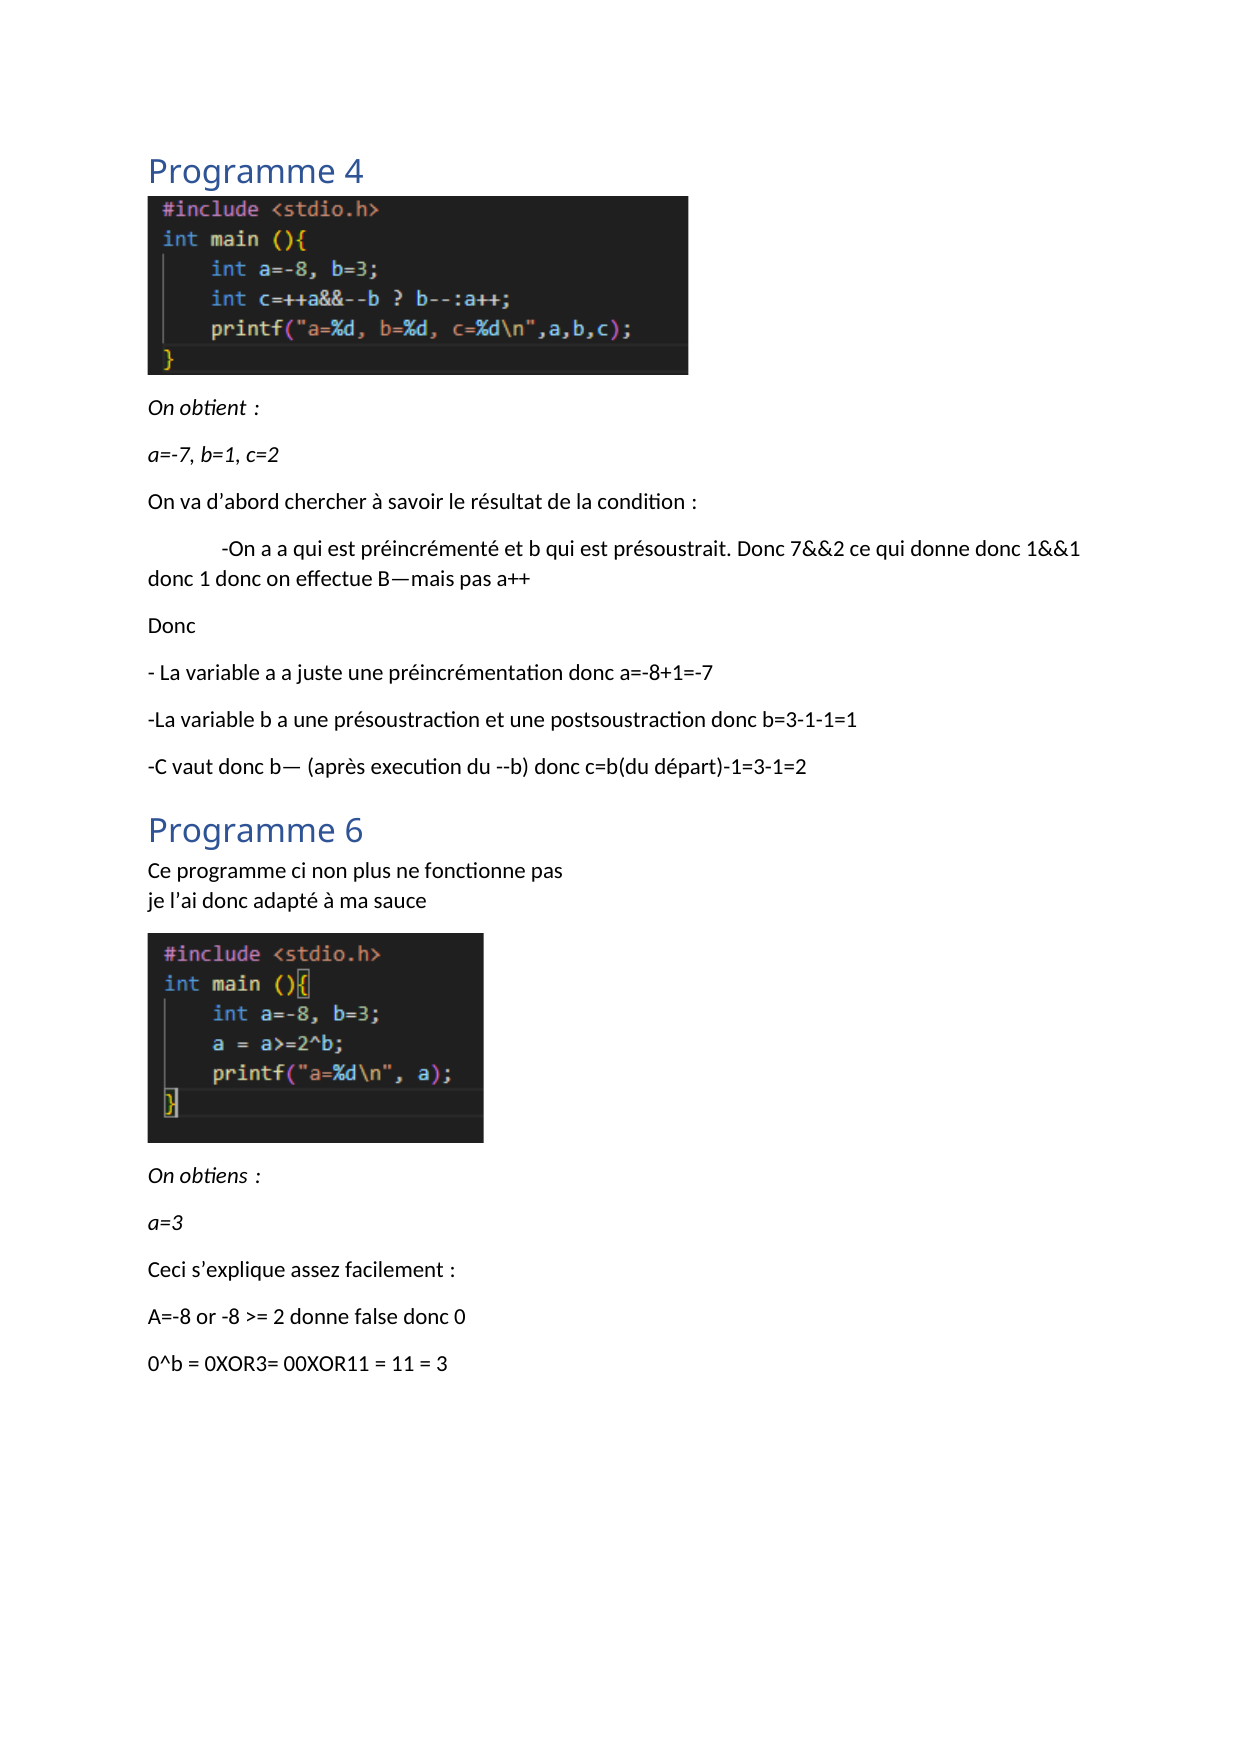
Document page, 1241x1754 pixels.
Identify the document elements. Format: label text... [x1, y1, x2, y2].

picture [147, 196, 689, 375]
text Ce programme ci non plus ne fonctionne pas je l’ai donc adapté à ma sauce [148, 856, 1093, 914]
text -On a a qui est préincrémenté et b qui est présoustrait. Donc 7&&2 ce qui donne donc 1&&1 donc 1 donc on effectue B—mais pas a++ [148, 534, 1093, 592]
picture [147, 933, 484, 1143]
text On obtient : [148, 393, 1093, 422]
text On va d’abord chercher à savoir le résultat de la condition : [148, 487, 1093, 515]
subtitle Programme 4 [148, 148, 1093, 193]
text -La variable b a une présoustraction et une postsoustraction donc b=3-1-1=1 [148, 705, 1093, 733]
text 0^b = 0XOR3= 00XOR11 = 11 = 3 [148, 1349, 1093, 1377]
text a=-7, b=1, c=2 [148, 440, 1093, 468]
text On obtiens : [148, 1161, 1093, 1189]
text Ceci s’explique assez facilement : [148, 1255, 1093, 1283]
text -C vaut donc b— (après execution du --b) donc c=b(du départ)-1=3-1=2 [148, 752, 1093, 780]
text - La variable a a juste une préincrémentation donc a=-8+1=-7 [148, 658, 1093, 686]
text a=3 [148, 1208, 1093, 1236]
subtitle Programme 6 [148, 807, 1093, 852]
text Donc [148, 611, 1093, 639]
text A=-8 or -8 >= 2 donne false donc 0 [148, 1302, 1093, 1330]
